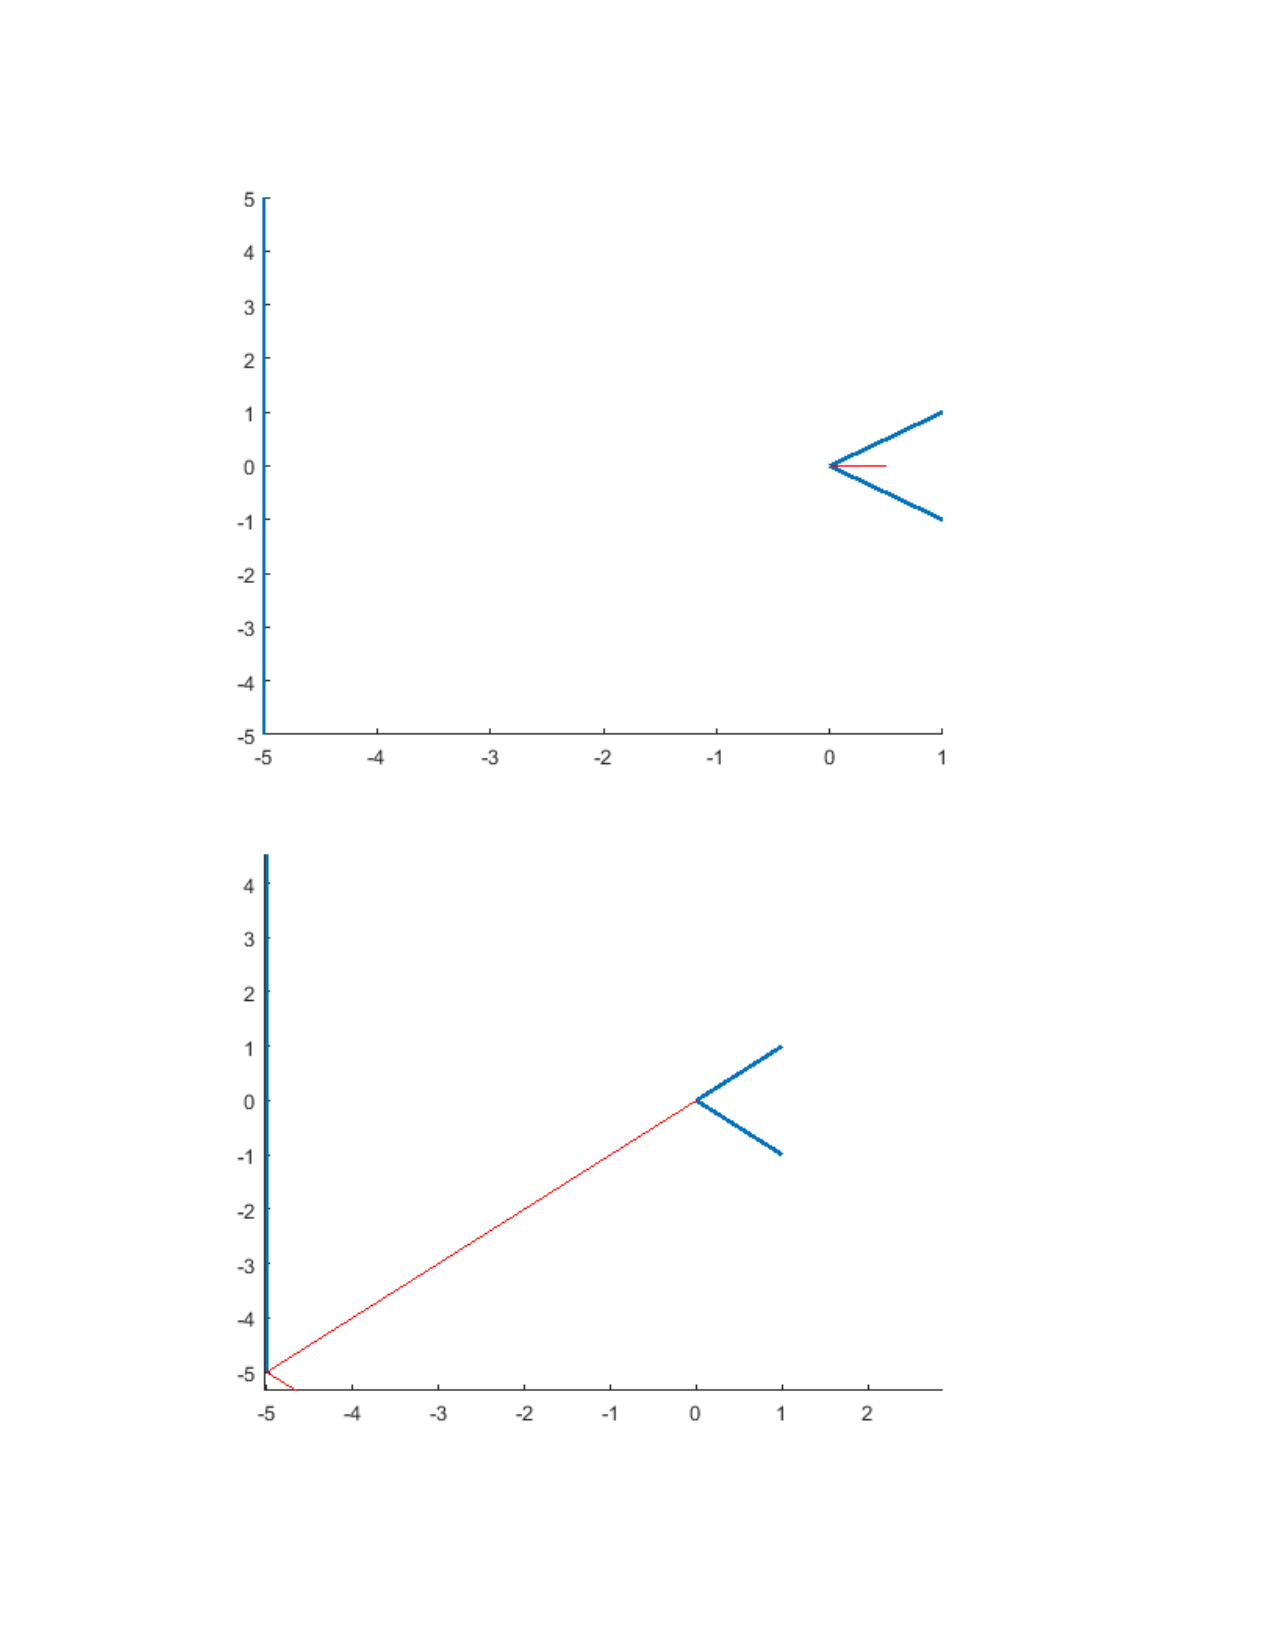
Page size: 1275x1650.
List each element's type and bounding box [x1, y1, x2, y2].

picture [150, 150, 1025, 1463]
